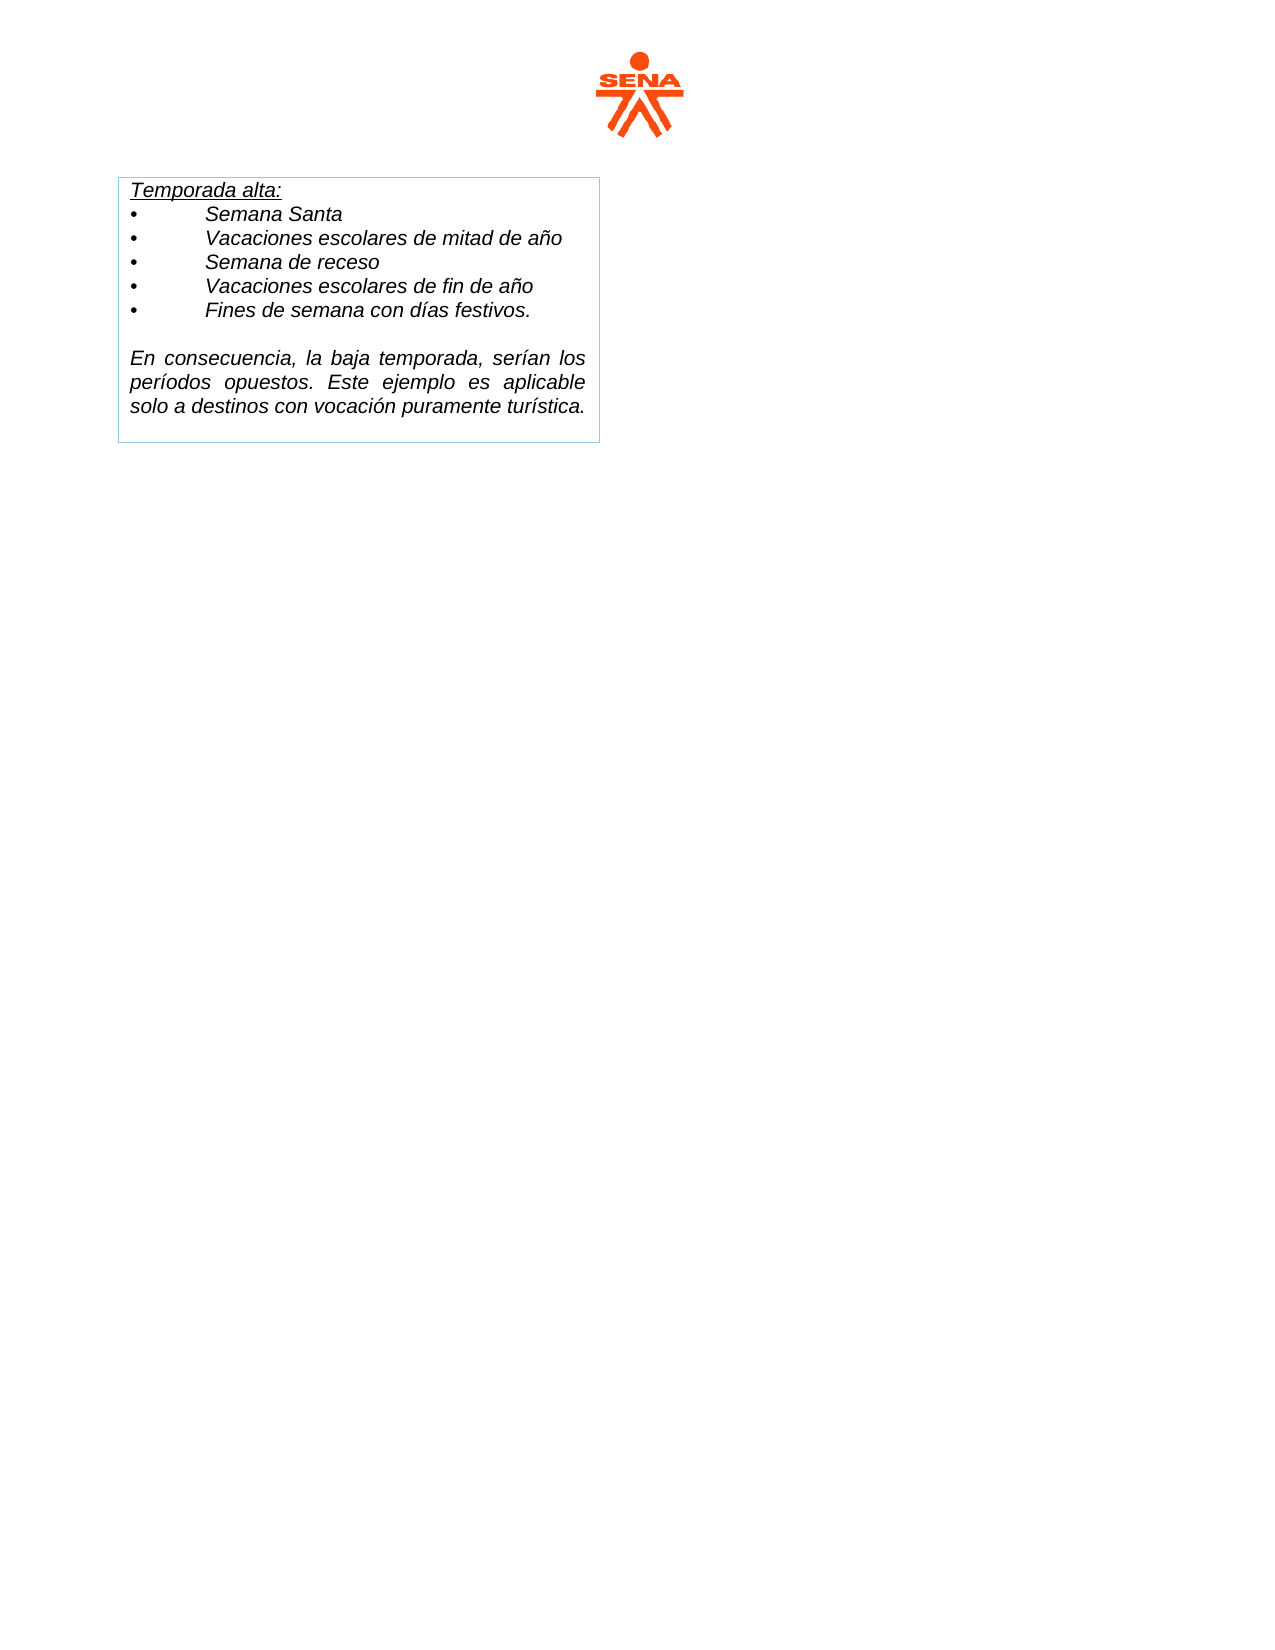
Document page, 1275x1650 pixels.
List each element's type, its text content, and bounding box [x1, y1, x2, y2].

picture [585, 48, 690, 142]
table_header Temporada alta: Semana Santa Vacaciones escolares de mitad de año Semana de receso Vacaciones escolares de fin de año Fines de semana con días festivos. En consecuencia, la baja temporada, serían los períodos opuestos. Este ejemplo es aplicable solo a destinos con vocación puramente turística. [119, 178, 599, 442]
